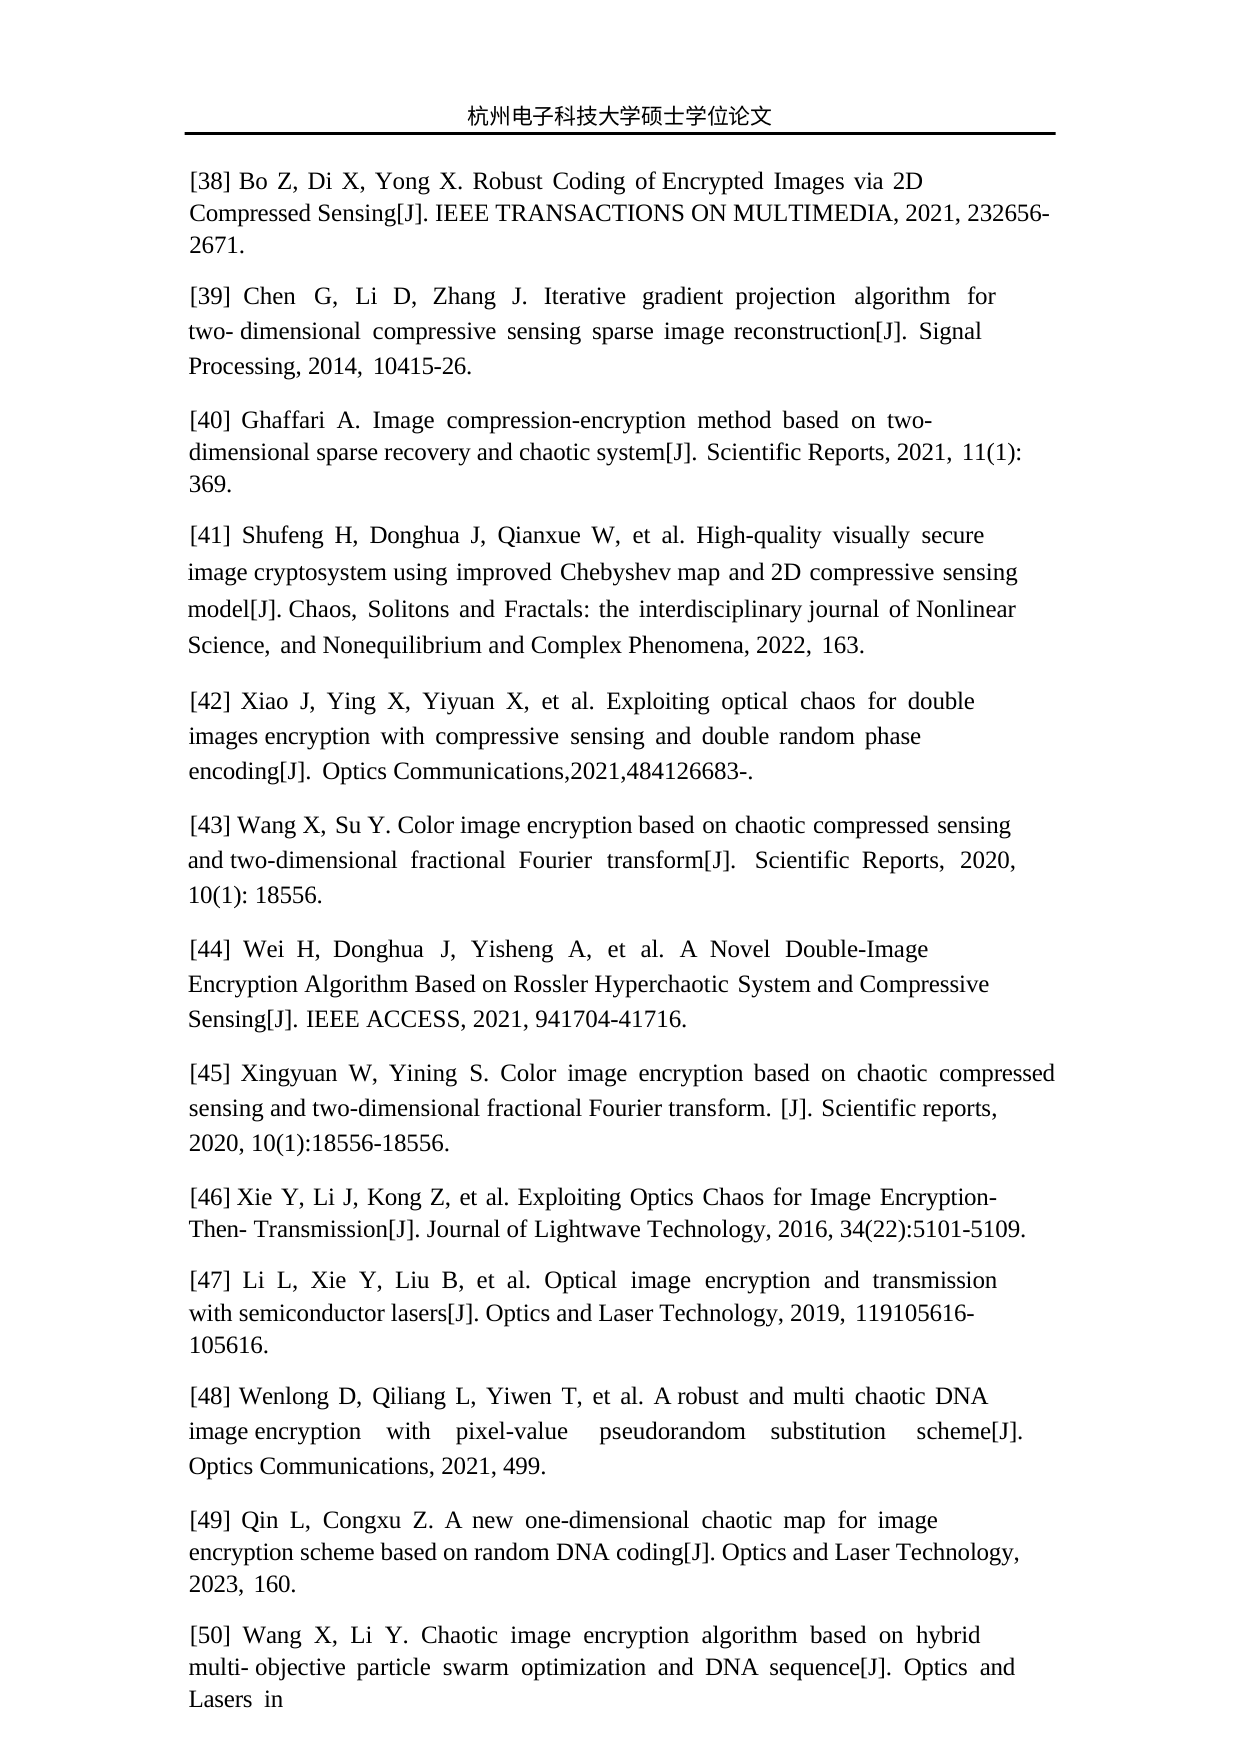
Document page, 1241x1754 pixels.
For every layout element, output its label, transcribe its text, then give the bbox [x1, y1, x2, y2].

text [49] Qin L, Congxu Z. A new one-dimensional chaotic map for image encryption scheme based on random DNA coding[J]. Optics and Laser Technology, 2023, 160. [189, 1505, 1052, 1597]
text [48] Wenlong D, Qiliang L, Yiwen T, et al. A robust and multi chaotic DNA image encryption with pixel-value pseudorandom substitution scheme[J]. Optics Communications, 2021, 499. [188, 1381, 1053, 1480]
text [42] Xiao J, Ying X, Yiyuan X, et al. Exploiting optical chaos for double images encryption with compressive sensing and double random phase encoding[J]. Optics Communications,2021,484126683-. [188, 686, 1053, 785]
text [38] Bo Z, Di X, Yong X. Robust Coding of Encrypted Images via 2D Compressed Sensing[J]. IEEE TRANSACTIONS ON MULTIMEDIA, 2021, 232656-2671. [189, 166, 1053, 259]
text [46] Xie Y, Li J, Kong Z, et al. Exploiting Optics Chaos for Image Encryption-Then- Transmission[J]. Journal of Lightwave Technology, 2016, 34(22):5101-5109. [188, 1182, 1053, 1243]
text [43] Wang X, Su Y. Color image encryption based on chaotic compressed sensing and two-dimensional fractional Fourier transform[J]. Scientific Reports, 2020, 10(1): 18556. [188, 810, 1053, 909]
text [41] Shufeng H, Donghua J, Qianxue W, et al. High-quality visually secure image cryptosystem using improved Chebyshev map and 2D compressive sensing model[J]. Chaos, Solitons and Fractals: the interdisciplinary journal of Nonlinear Science, and Nonequilibrium and Complex Phenomena, 2022, 163. [187, 520, 1053, 659]
text [47] Li L, Xie Y, Liu B, et al. Optical image encryption and transmission with semiconductor lasers[J]. Optics and Laser Technology, 2019, 119105616-105616. [189, 1265, 1053, 1358]
text [44] Wei H, Donghua J, Yisheng A, et al. A Novel Double-Image Encryption Algorithm Based on Rossler Hyperchaotic System and Compressive Sensing[J]. IEEE ACCESS, 2021, 941704-41716. [188, 934, 1053, 1033]
text [50] Wang X, Li Y. Chaotic image encryption algorithm based on hybrid multi- objective particle swarm optimization and DNA sequence[J]. Optics and Lasers in [188, 1620, 1053, 1713]
text [40] Ghaffari A. Image compression-encryption method based on two-dimensional sparse recovery and chaotic system[J]. Scientific Reports, 2021, 11(1): 369. [189, 405, 1053, 498]
text [39] Chen G, Li D, Zhang J. Iterative gradient projection algorithm for two- dimensional compressive sensing sparse image reconstruction[J]. Signal Processing, 2014, 10415-26. [188, 281, 1053, 379]
text [45] Xingyuan W, Yining S. Color image encryption based on chaotic compressed sensing and two-dimensional fractional Fourier transform. [J]. Scientific reports, 2020, 10(1):18556-18556. [189, 1058, 1059, 1157]
